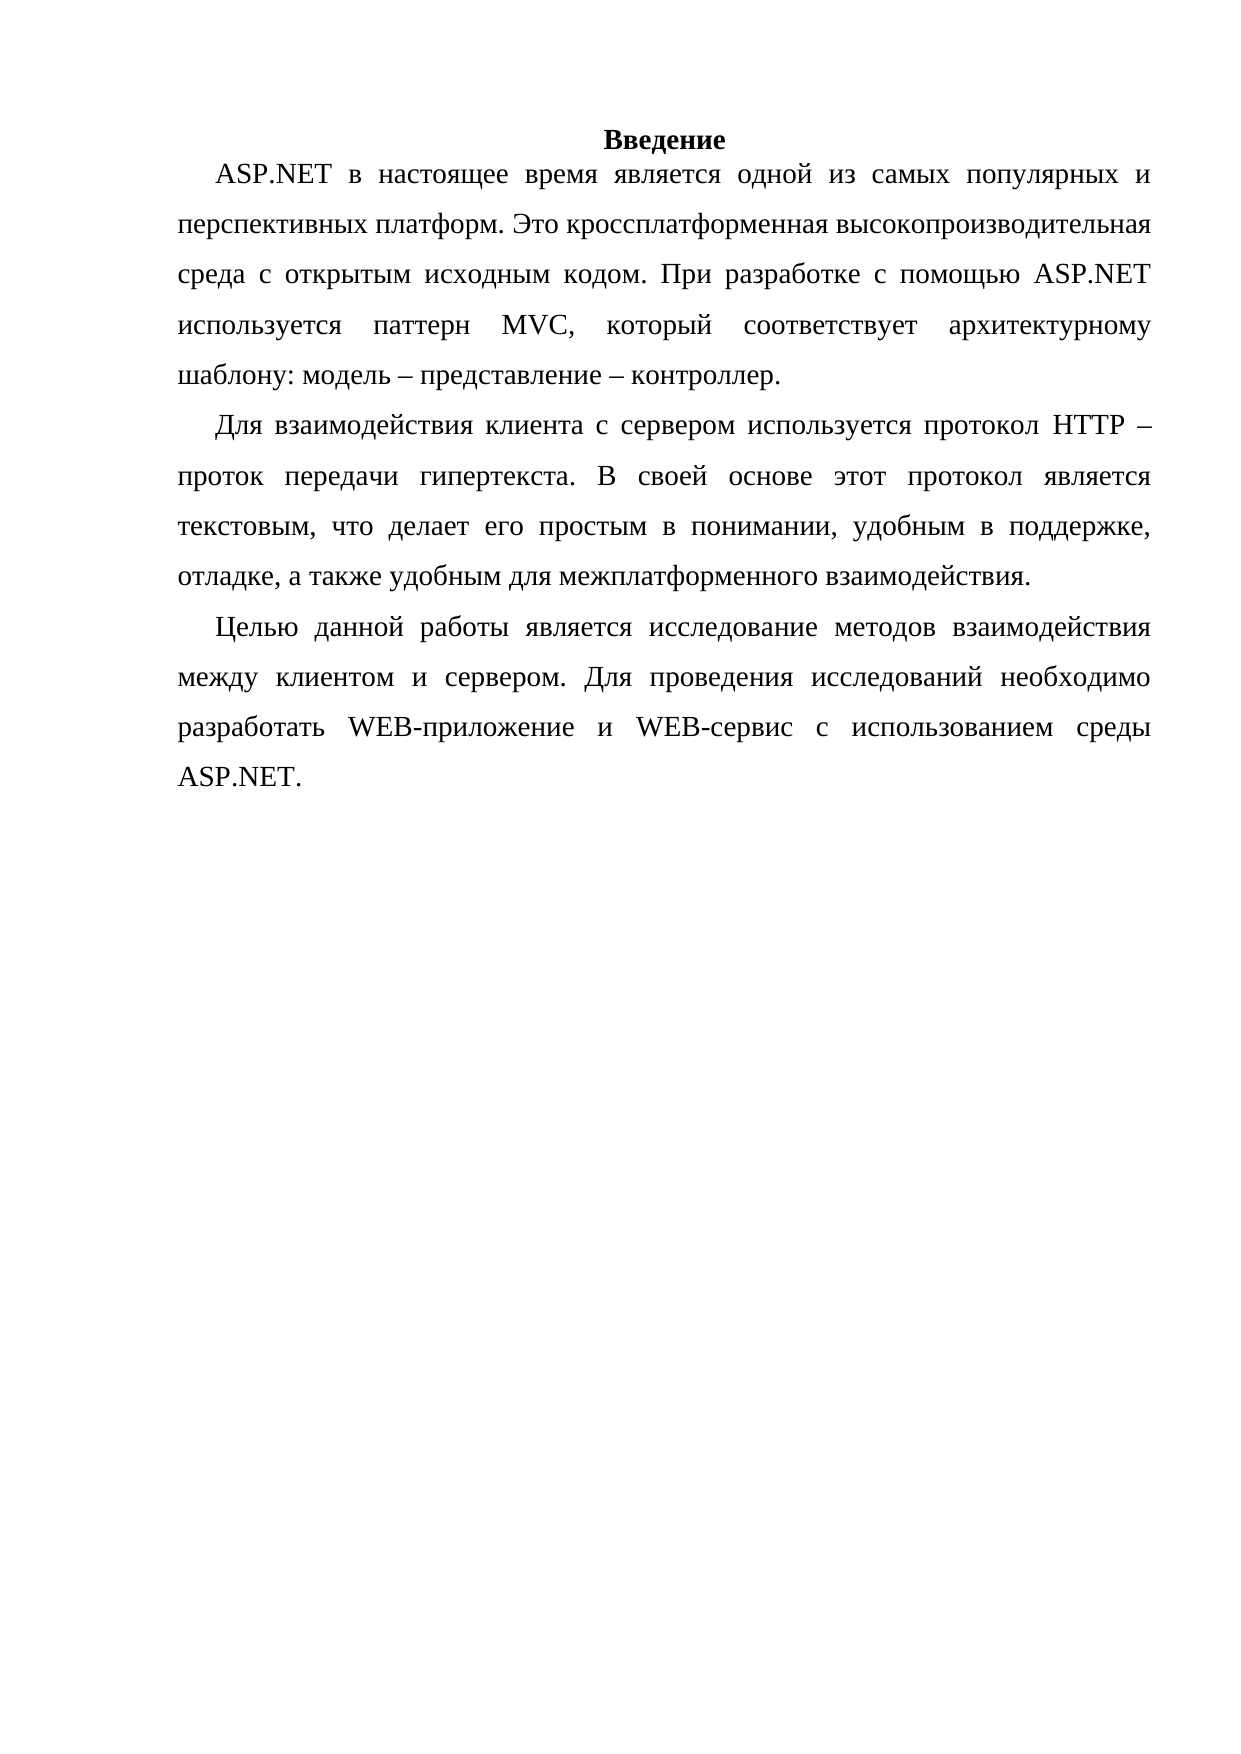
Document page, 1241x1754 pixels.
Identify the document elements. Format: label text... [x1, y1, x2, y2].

subtitle Введение [177, 122, 1152, 156]
text ASP.NET в настоящее время является одной из самых популярных и перспективных платформ. Это кроссплатформенная высокопроизводительная среда с открытым исходным кодом. При разработке с помощью ASP.NET используется паттерн MVC, который соответствует архитектурному шаблону: модель – представление – контроллер. [177, 156, 1152, 391]
text Для взаимодействия клиента с сервером используется протокол HTTP – проток передачи гипертекста. В своей основе этот протокол является текстовым, что делает его простым в понимании, удобным в поддержке, отладке, а также удобным для межплатформенного взаимодействия. [177, 407, 1152, 592]
text Целью данной работы является исследование методов взаимодействия между клиентом и сервером. Для проведения исследований необходимо разработать WEB-приложение и WEB-сервис с использованием среды ASP.NET. [177, 609, 1152, 793]
